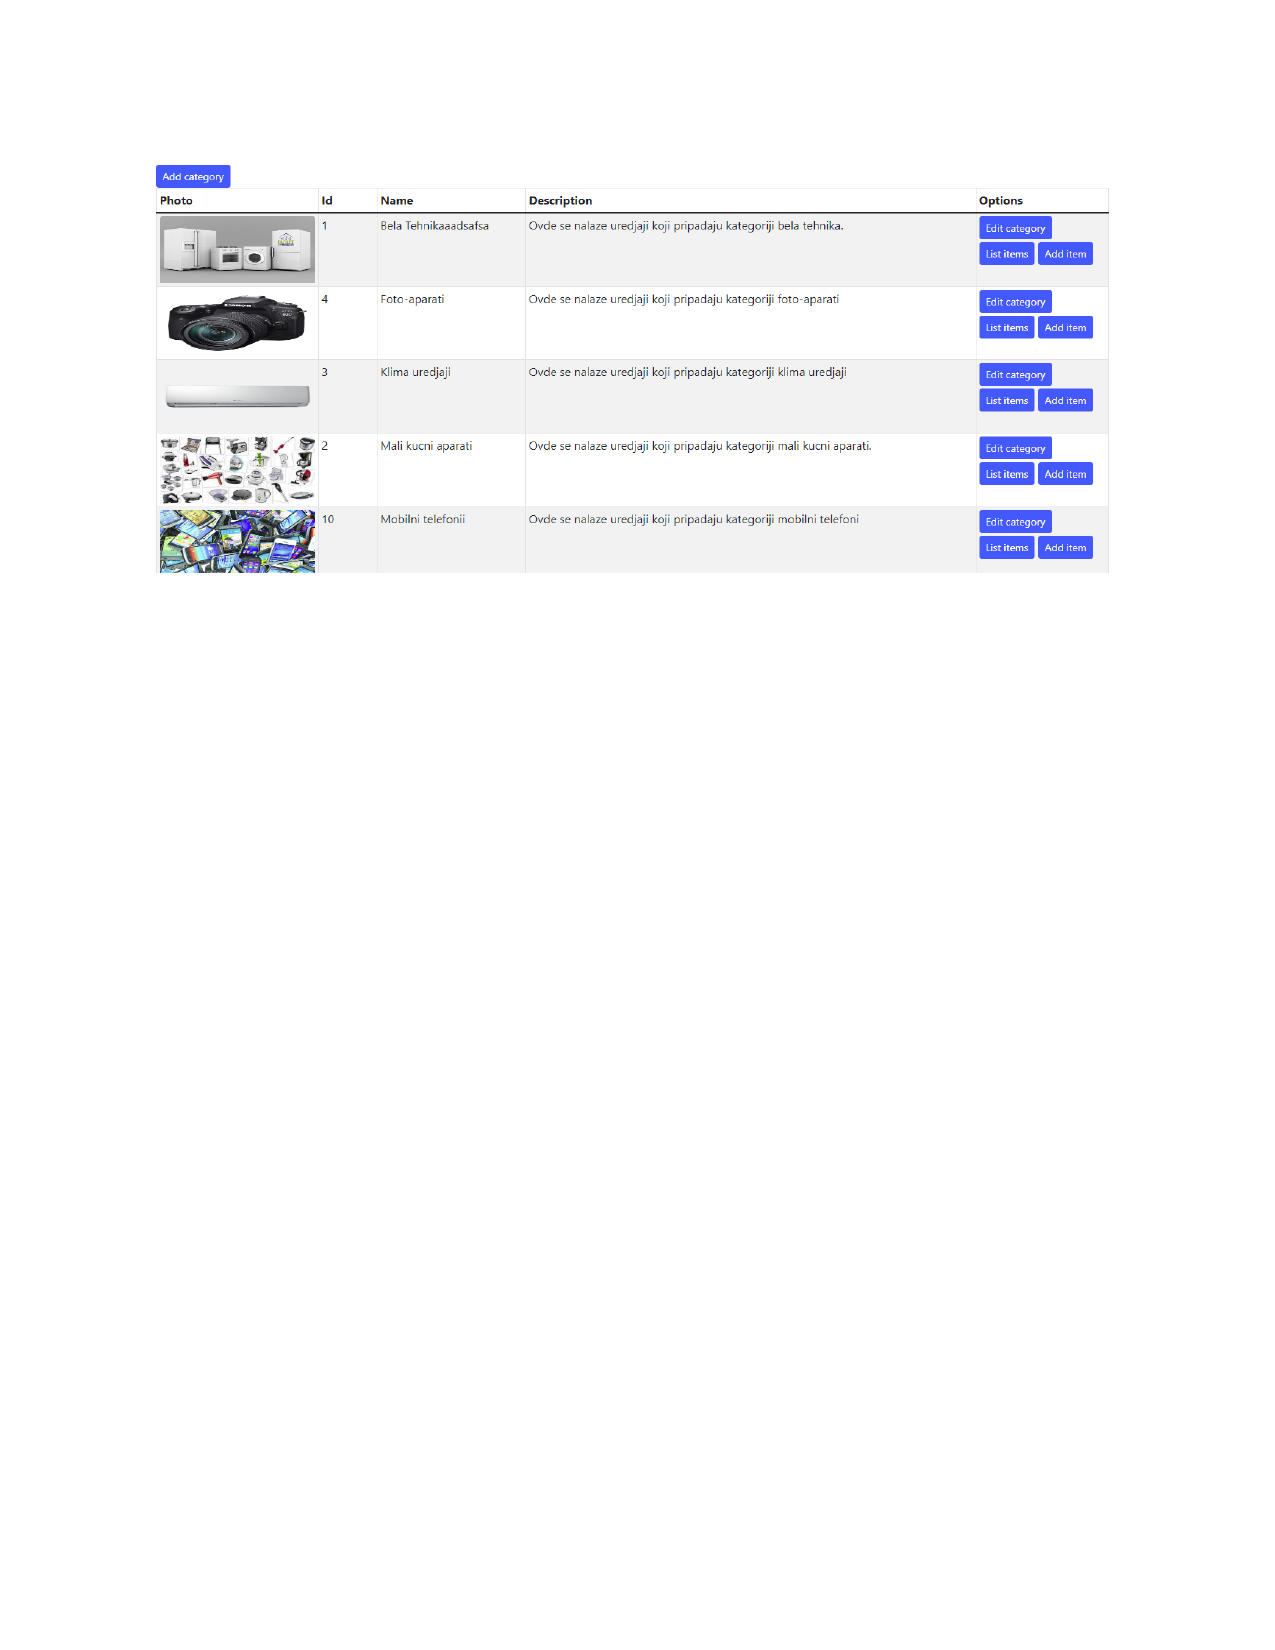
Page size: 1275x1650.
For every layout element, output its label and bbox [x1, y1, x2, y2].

picture [150, 150, 1125, 573]
